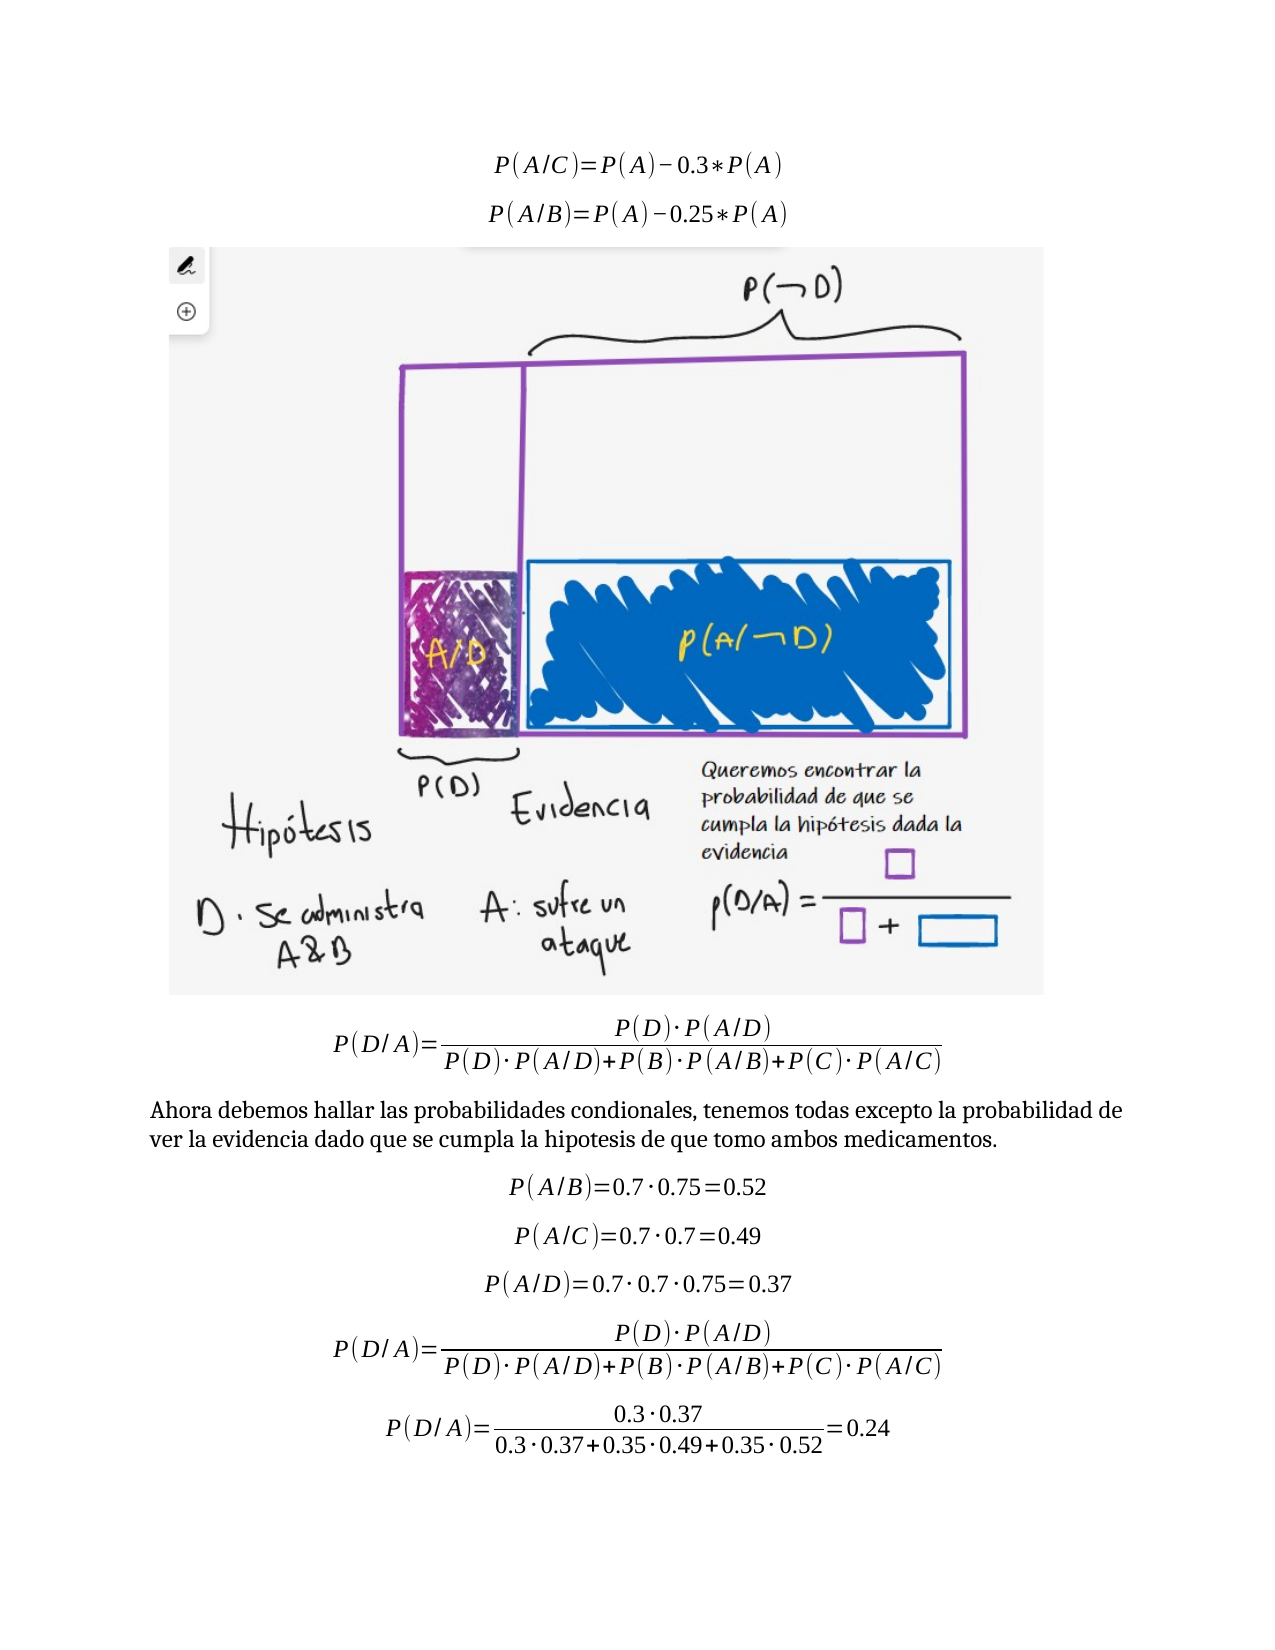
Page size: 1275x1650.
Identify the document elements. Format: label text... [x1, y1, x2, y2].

picture [168, 247, 1044, 995]
text Ahora debemos hallar las probabilidades condionales, tenemos todas excepto la probabilidad de ver la evidencia dado que se cumpla la hipotesis de que tomo ambos medicamentos. [150, 1096, 1125, 1153]
